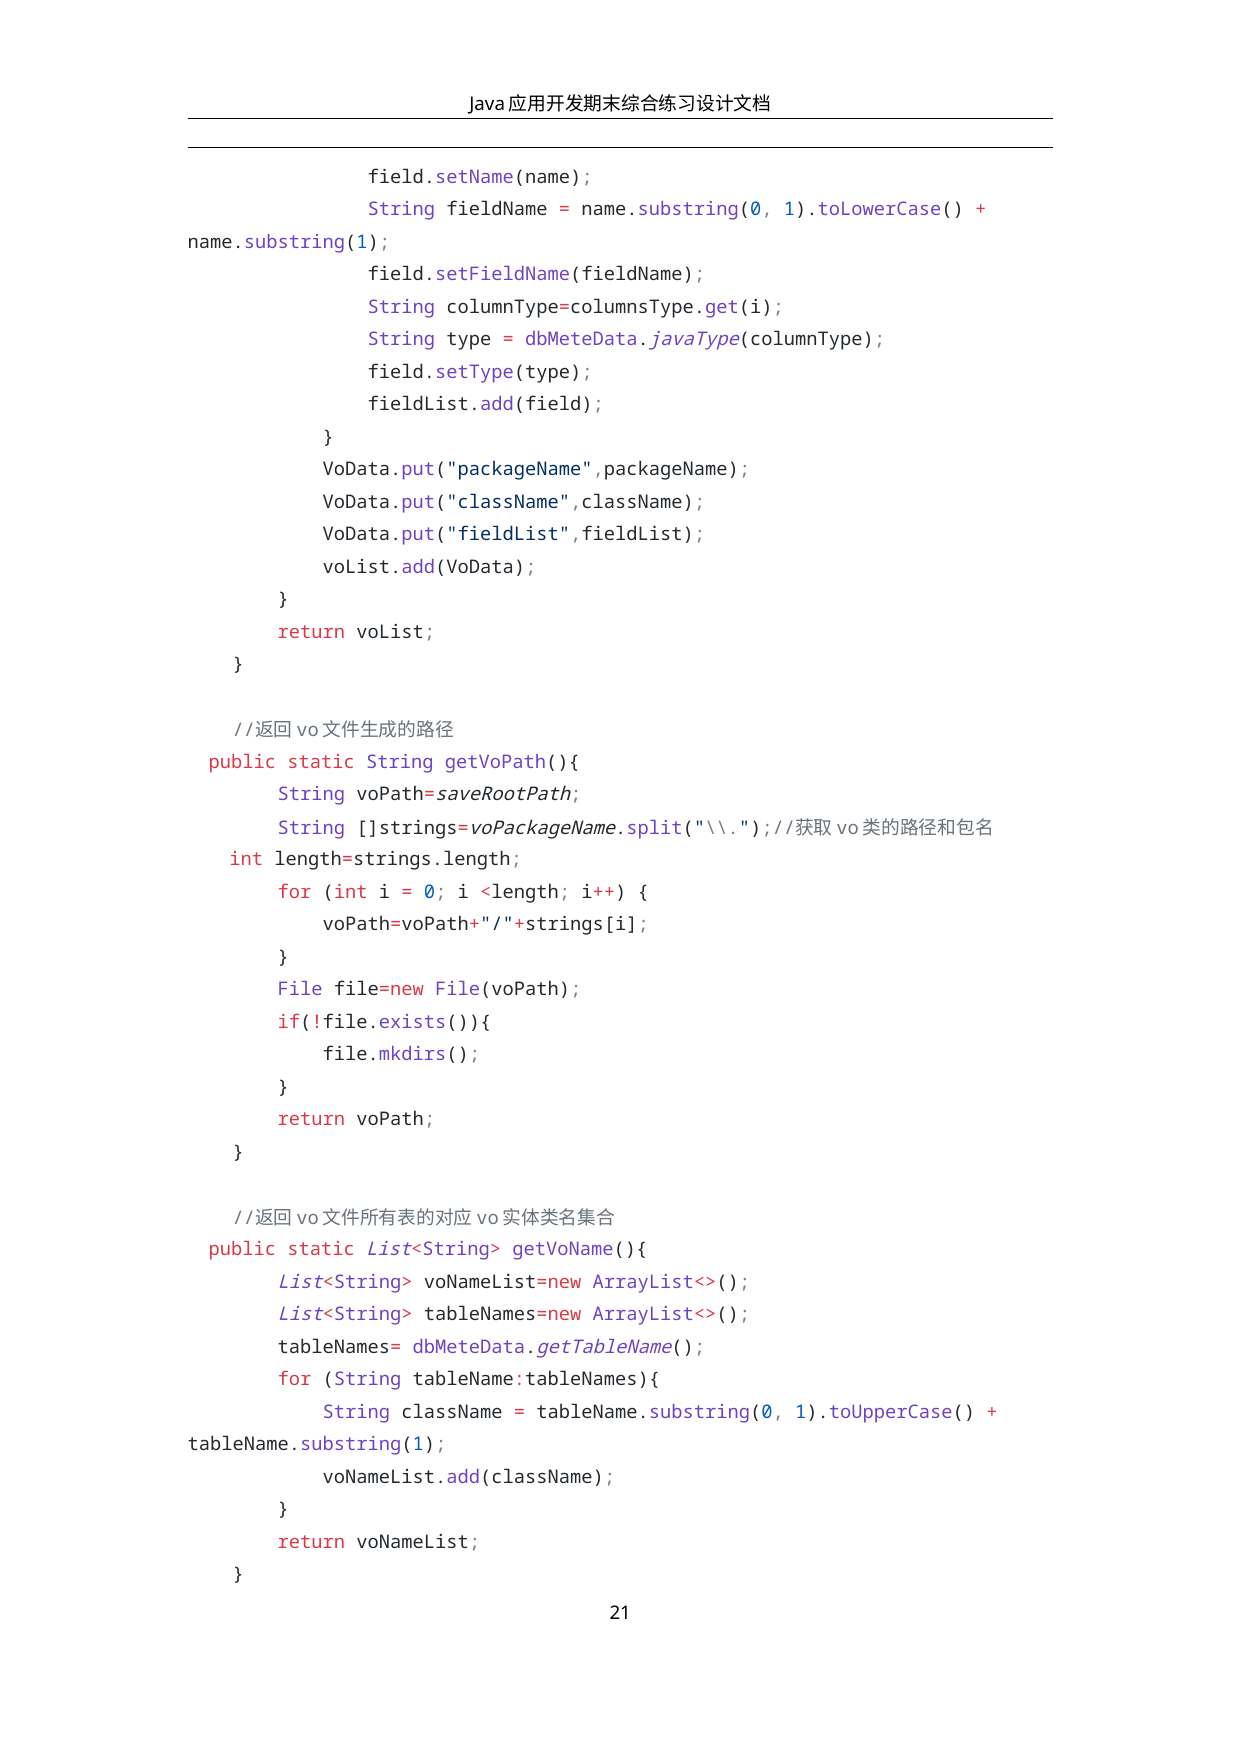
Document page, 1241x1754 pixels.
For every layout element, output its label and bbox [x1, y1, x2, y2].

text [187, 160, 1053, 1590]
